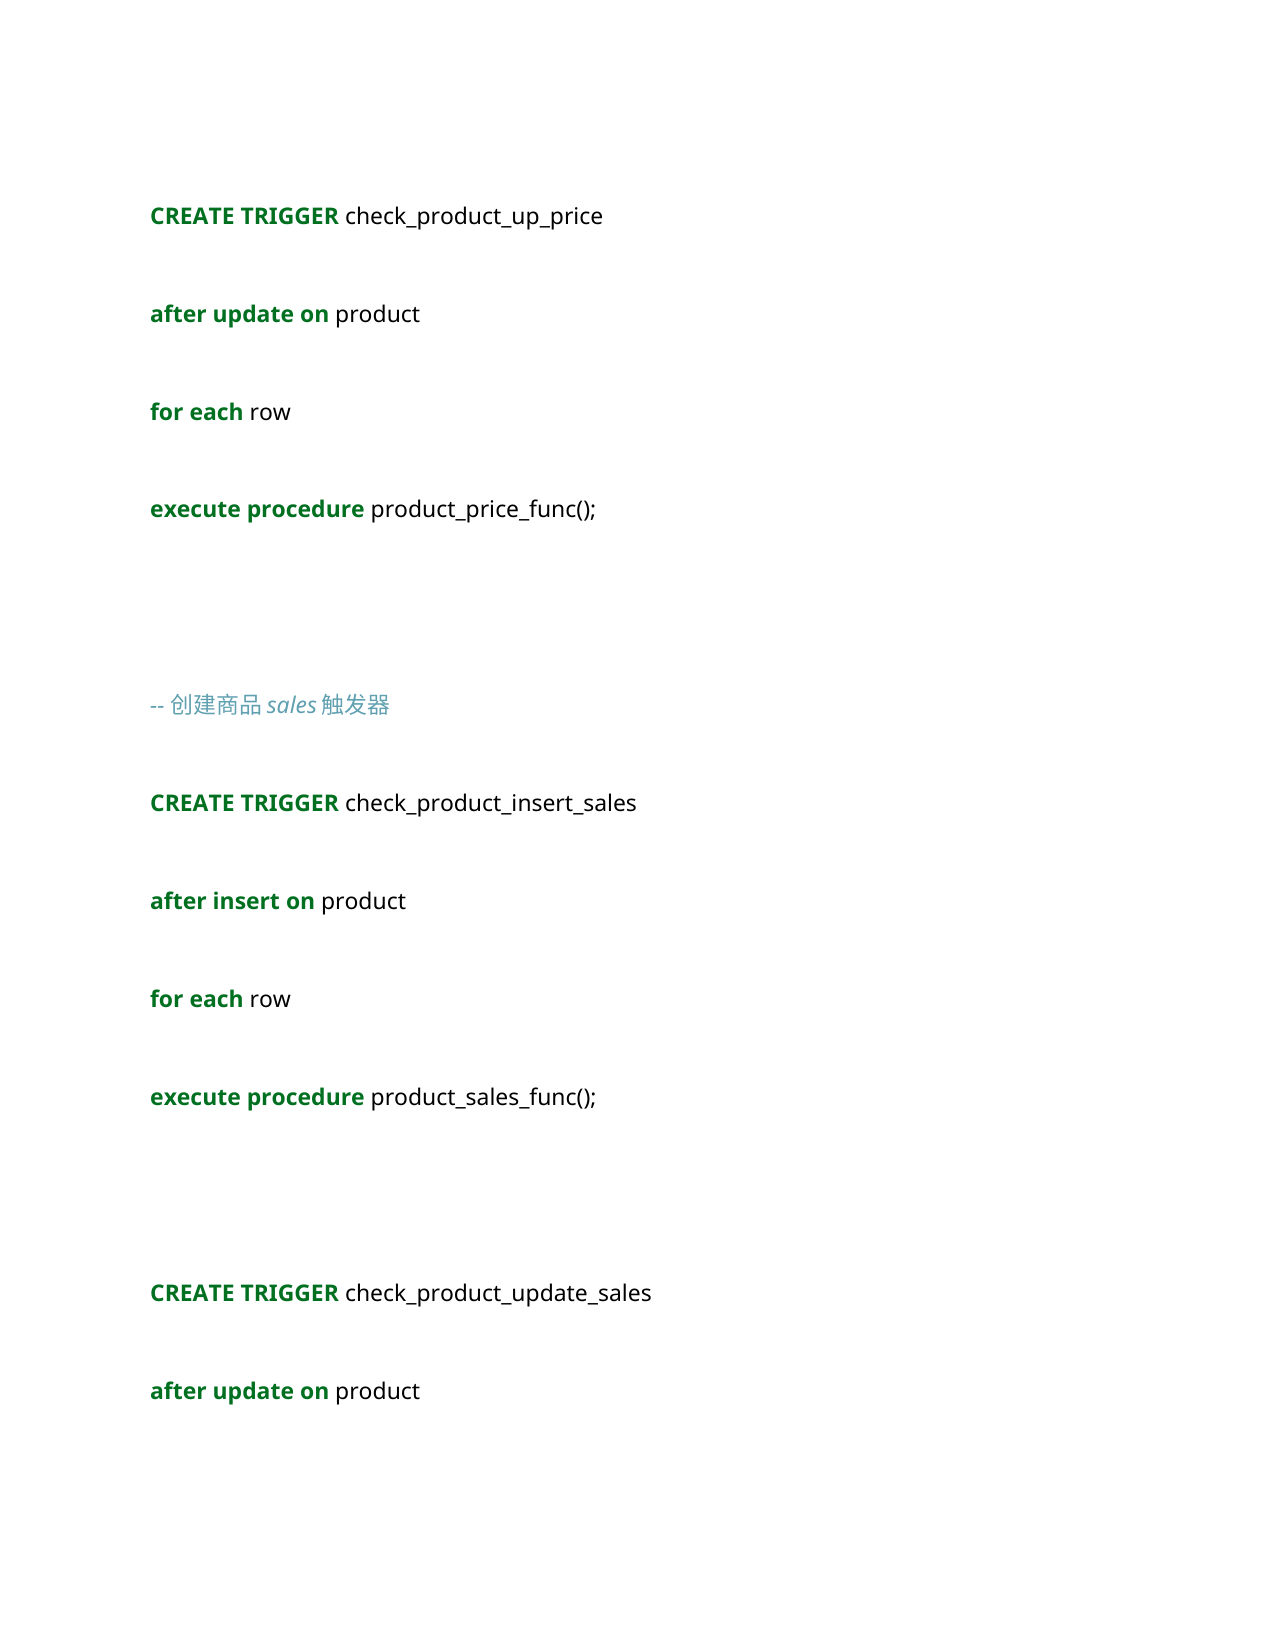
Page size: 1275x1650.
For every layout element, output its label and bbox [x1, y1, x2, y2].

text [150, 150, 1125, 1457]
